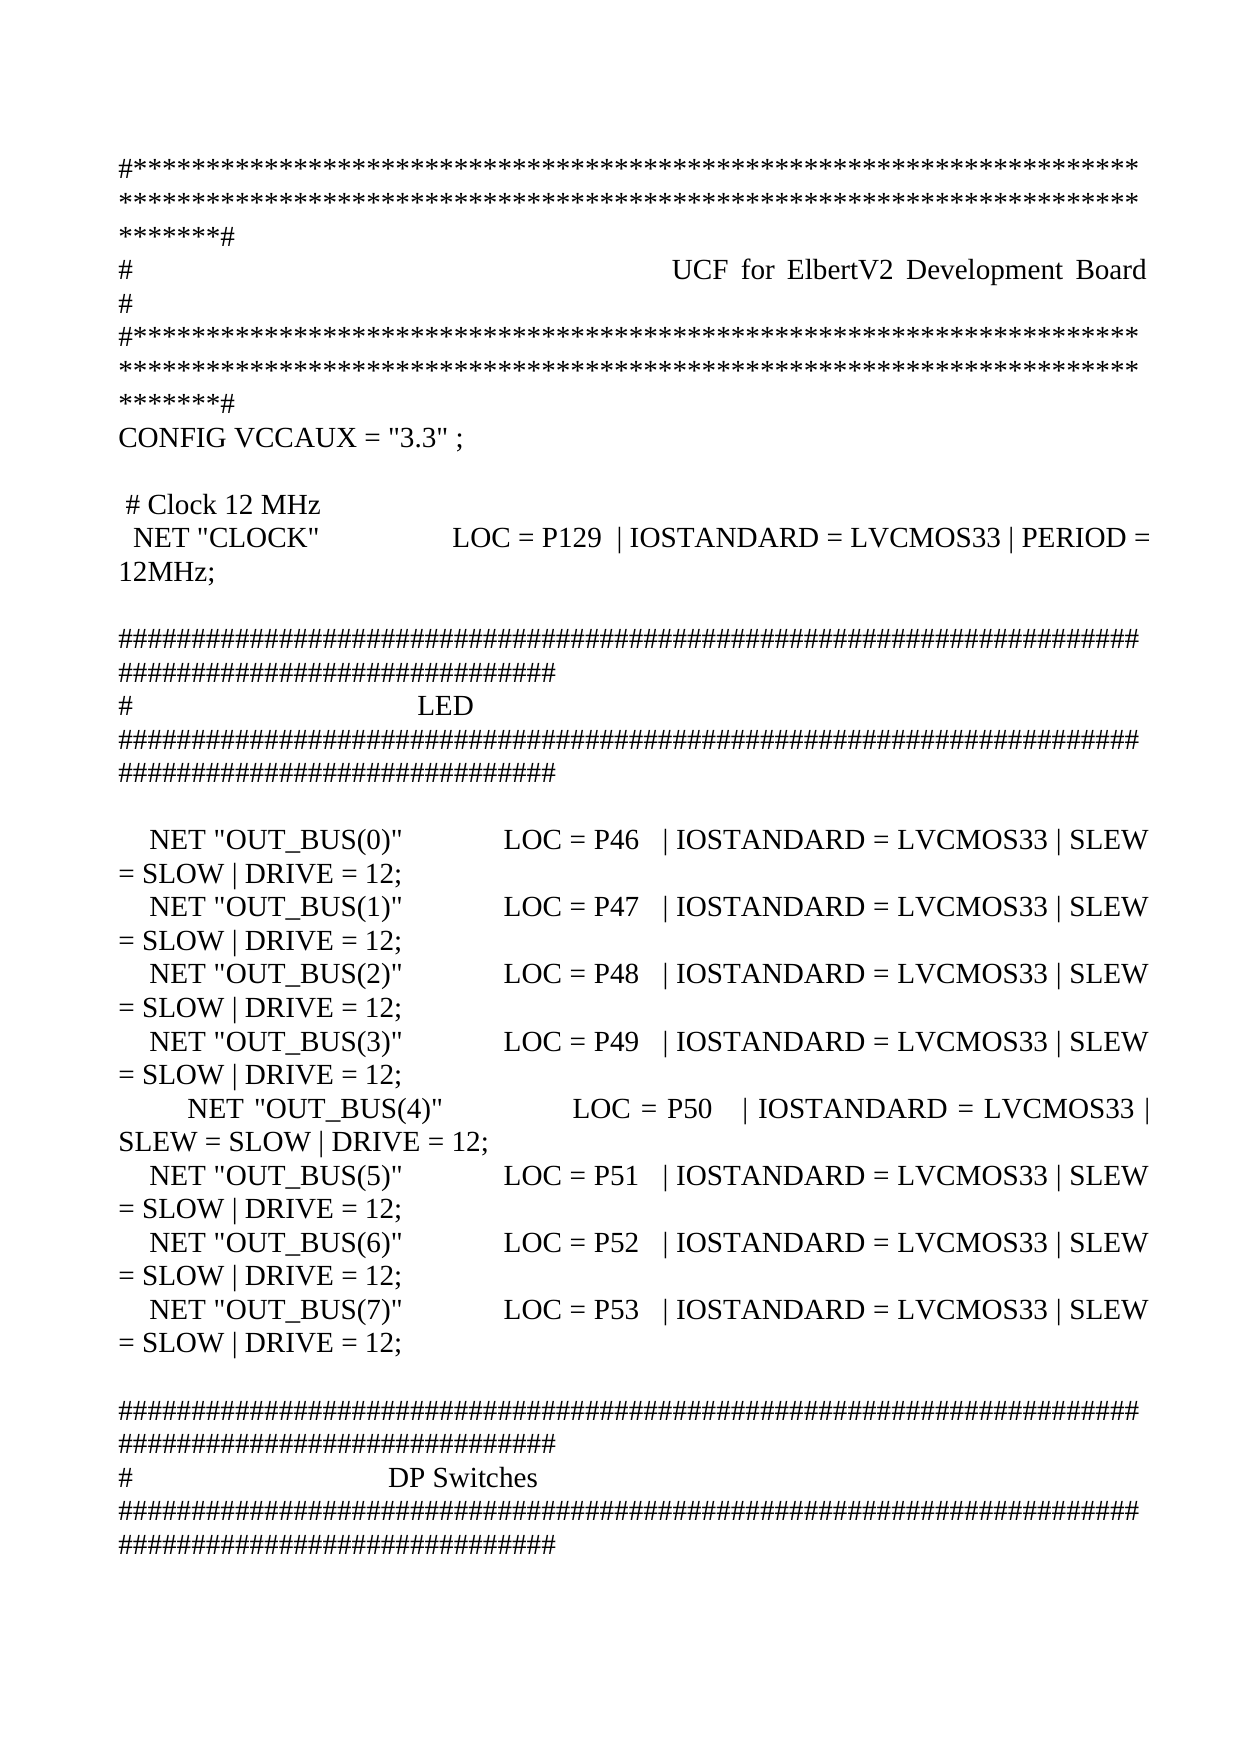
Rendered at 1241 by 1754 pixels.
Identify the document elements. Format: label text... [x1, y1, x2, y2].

text NET "OUT_BUS(7)" LOC = P53 | IOSTANDARD = LVCMOS33 | SLEW = SLOW | DRIVE = 12; [118, 1292, 1152, 1359]
text # UCF for ElbertV2 Development Board # [118, 252, 1152, 319]
text # LED [118, 688, 1152, 722]
text # Clock 12 MHz [118, 487, 1152, 521]
text NET "OUT_BUS(2)" LOC = P48 | IOSTANDARD = LVCMOS33 | SLEW = SLOW | DRIVE = 12; [118, 957, 1152, 1024]
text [118, 1393, 1152, 1460]
text #################################################################################################### [118, 722, 1152, 789]
text NET "OUT_BUS(6)" LOC = P52 | IOSTANDARD = LVCMOS33 | SLEW = SLOW | DRIVE = 12; [118, 1225, 1152, 1292]
text NET "OUT_BUS(0)" LOC = P46 | IOSTANDARD = LVCMOS33 | SLEW = SLOW | DRIVE = 12; [118, 822, 1152, 889]
text NET "OUT_BUS(3)" LOC = P49 | IOSTANDARD = LVCMOS33 | SLEW = SLOW | DRIVE = 12; [118, 1024, 1152, 1091]
text NET "OUT_BUS(1)" LOC = P47 | IOSTANDARD = LVCMOS33 | SLEW = SLOW | DRIVE = 12; [118, 889, 1152, 957]
text #**************************************************************************************************************************************************# [118, 319, 1152, 420]
text #################################################################################################### [118, 621, 1152, 688]
text NET "CLOCK" LOC = P129 | IOSTANDARD = LVCMOS33 | PERIOD = 12MHz; [118, 521, 1152, 588]
text # DP Switches [118, 1460, 1152, 1493]
text CONFIG VCCAUX = "3.3" ; [118, 420, 1152, 453]
text NET "OUT_BUS(4)" LOC = P50 | IOSTANDARD = LVCMOS33 | SLEW = SLOW | DRIVE = 12; [118, 1091, 1152, 1158]
text NET "OUT_BUS(5)" LOC = P51 | IOSTANDARD = LVCMOS33 | SLEW = SLOW | DRIVE = 12; [118, 1158, 1152, 1225]
text #**************************************************************************************************************************************************# [118, 152, 1152, 252]
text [118, 1493, 1152, 1560]
